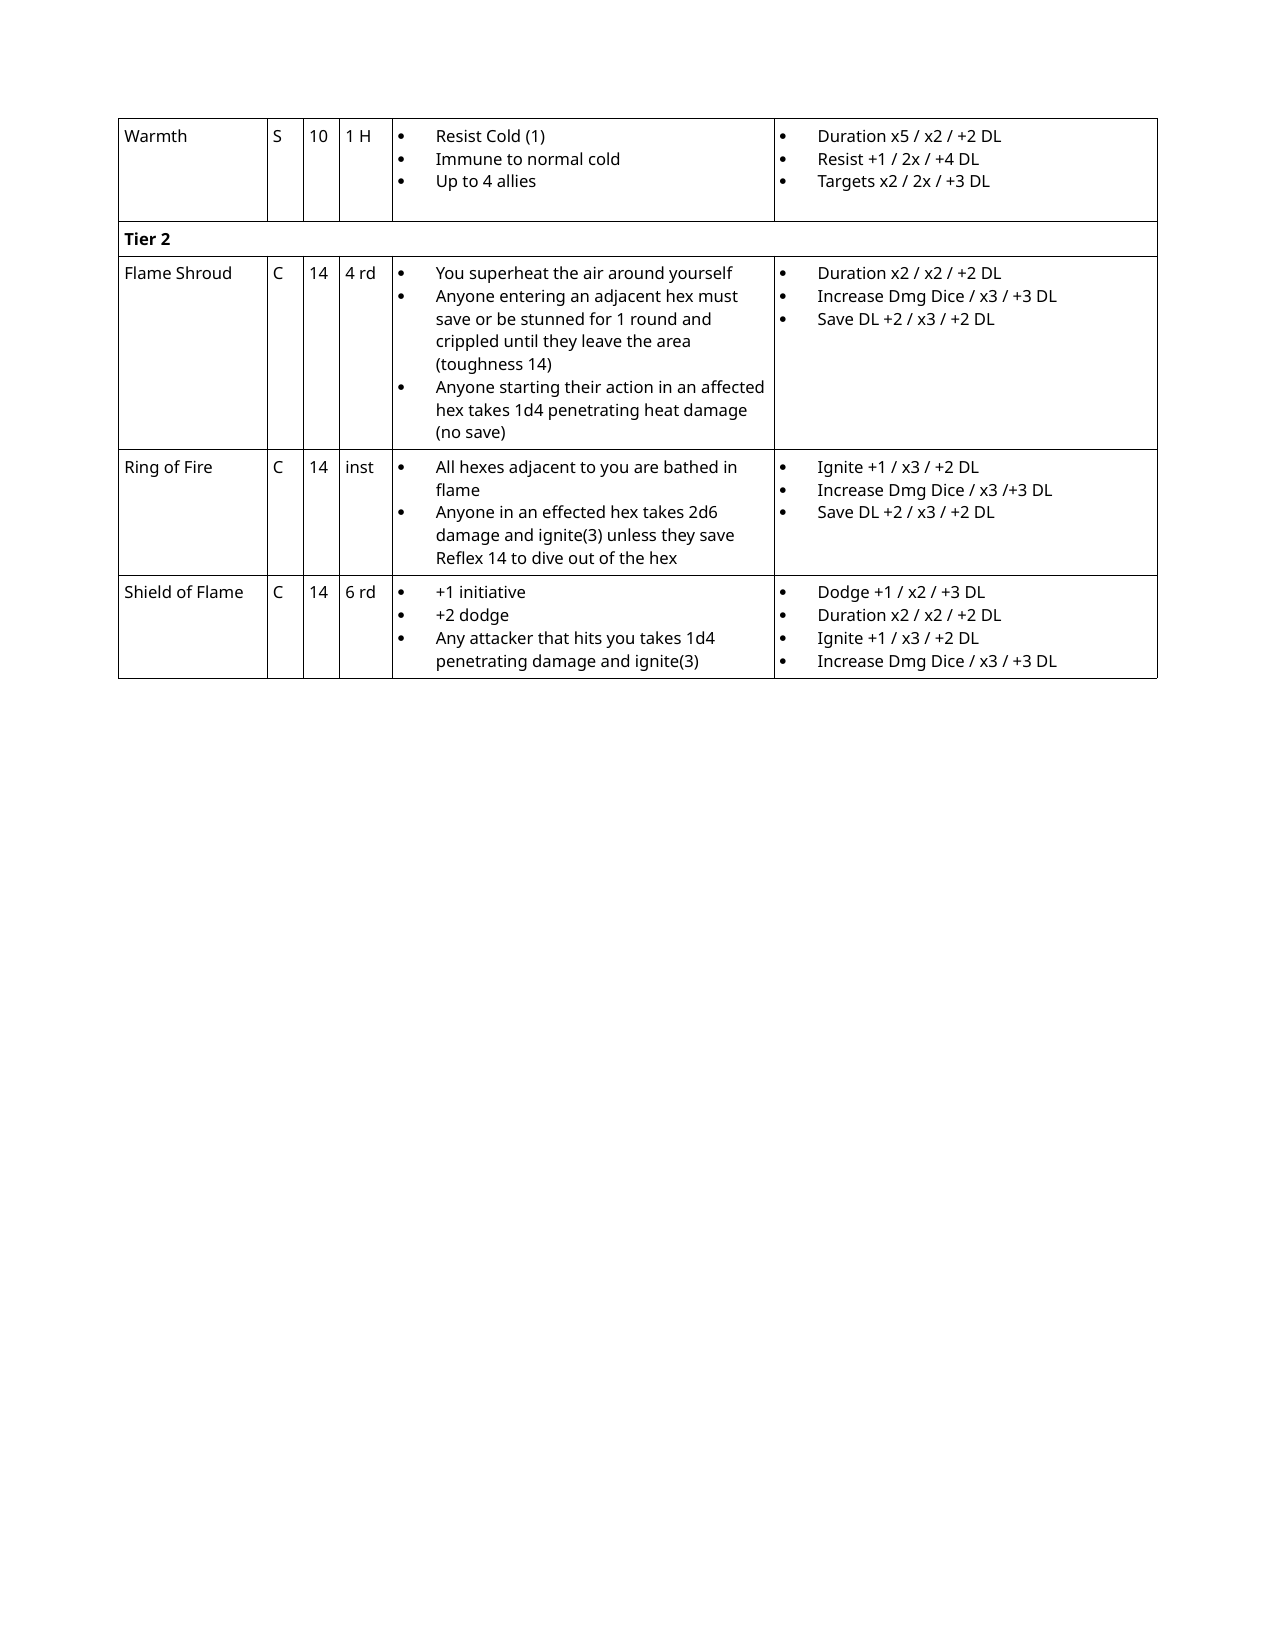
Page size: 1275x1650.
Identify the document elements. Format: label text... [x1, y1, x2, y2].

table_cell Shield of Flame [119, 576, 267, 678]
table_cell Resist Cold (1) Immune to normal cold Up to 4 allies [393, 119, 774, 221]
table_cell +1 initiative +2 dodge Any attacker that hits you takes 1d4 penetrating damage and ignite(3) [393, 576, 774, 678]
table_cell C [268, 576, 303, 678]
table_cell Duration x2 / x2 / +2 DL Increase Dmg Dice / x3 / +3 DL Save DL +2 / x3 / +2 DL [775, 257, 1157, 449]
table_cell inst [340, 450, 392, 575]
table_cell Tier 2 [119, 222, 1157, 256]
table_cell Ring of Fire [119, 450, 267, 575]
table_cell Duration x5 / x2 / +2 DL Resist +1 / 2x / +4 DL Targets x2 / 2x / +3 DL [775, 119, 1157, 221]
table_cell 6 rd [340, 576, 392, 678]
table_cell 1 H [340, 119, 392, 221]
table_cell C [268, 450, 303, 575]
table_cell You superheat the air around yourself Anyone entering an adjacent hex must save or be stunned for 1 round and crippled until they leave the area (toughness 14) Anyone starting their action in an affected hex takes 1d4 penetrating heat damage (no save) [393, 257, 774, 449]
table_cell 10 [304, 119, 339, 221]
table_cell Dodge +1 / x2 / +3 DL Duration x2 / x2 / +2 DL Ignite +1 / x3 / +2 DL Increase Dmg Dice / x3 / +3 DL [775, 576, 1157, 678]
table_cell C [268, 257, 303, 449]
table_cell 4 rd [340, 257, 392, 449]
table_cell 14 [304, 576, 339, 678]
table_cell 14 [304, 450, 339, 575]
table_cell S [268, 119, 303, 221]
table_cell Ignite +1 / x3 / +2 DL Increase Dmg Dice / x3 /+3 DL Save DL +2 / x3 / +2 DL [775, 450, 1157, 575]
table_cell All hexes adjacent to you are bathed in flame Anyone in an effected hex takes 2d6 damage and ignite(3) unless they save Reflex 14 to dive out of the hex [393, 450, 774, 575]
table_cell 14 [304, 257, 339, 449]
table_cell Flame Shroud [119, 257, 267, 449]
table_cell Warmth [119, 119, 267, 221]
